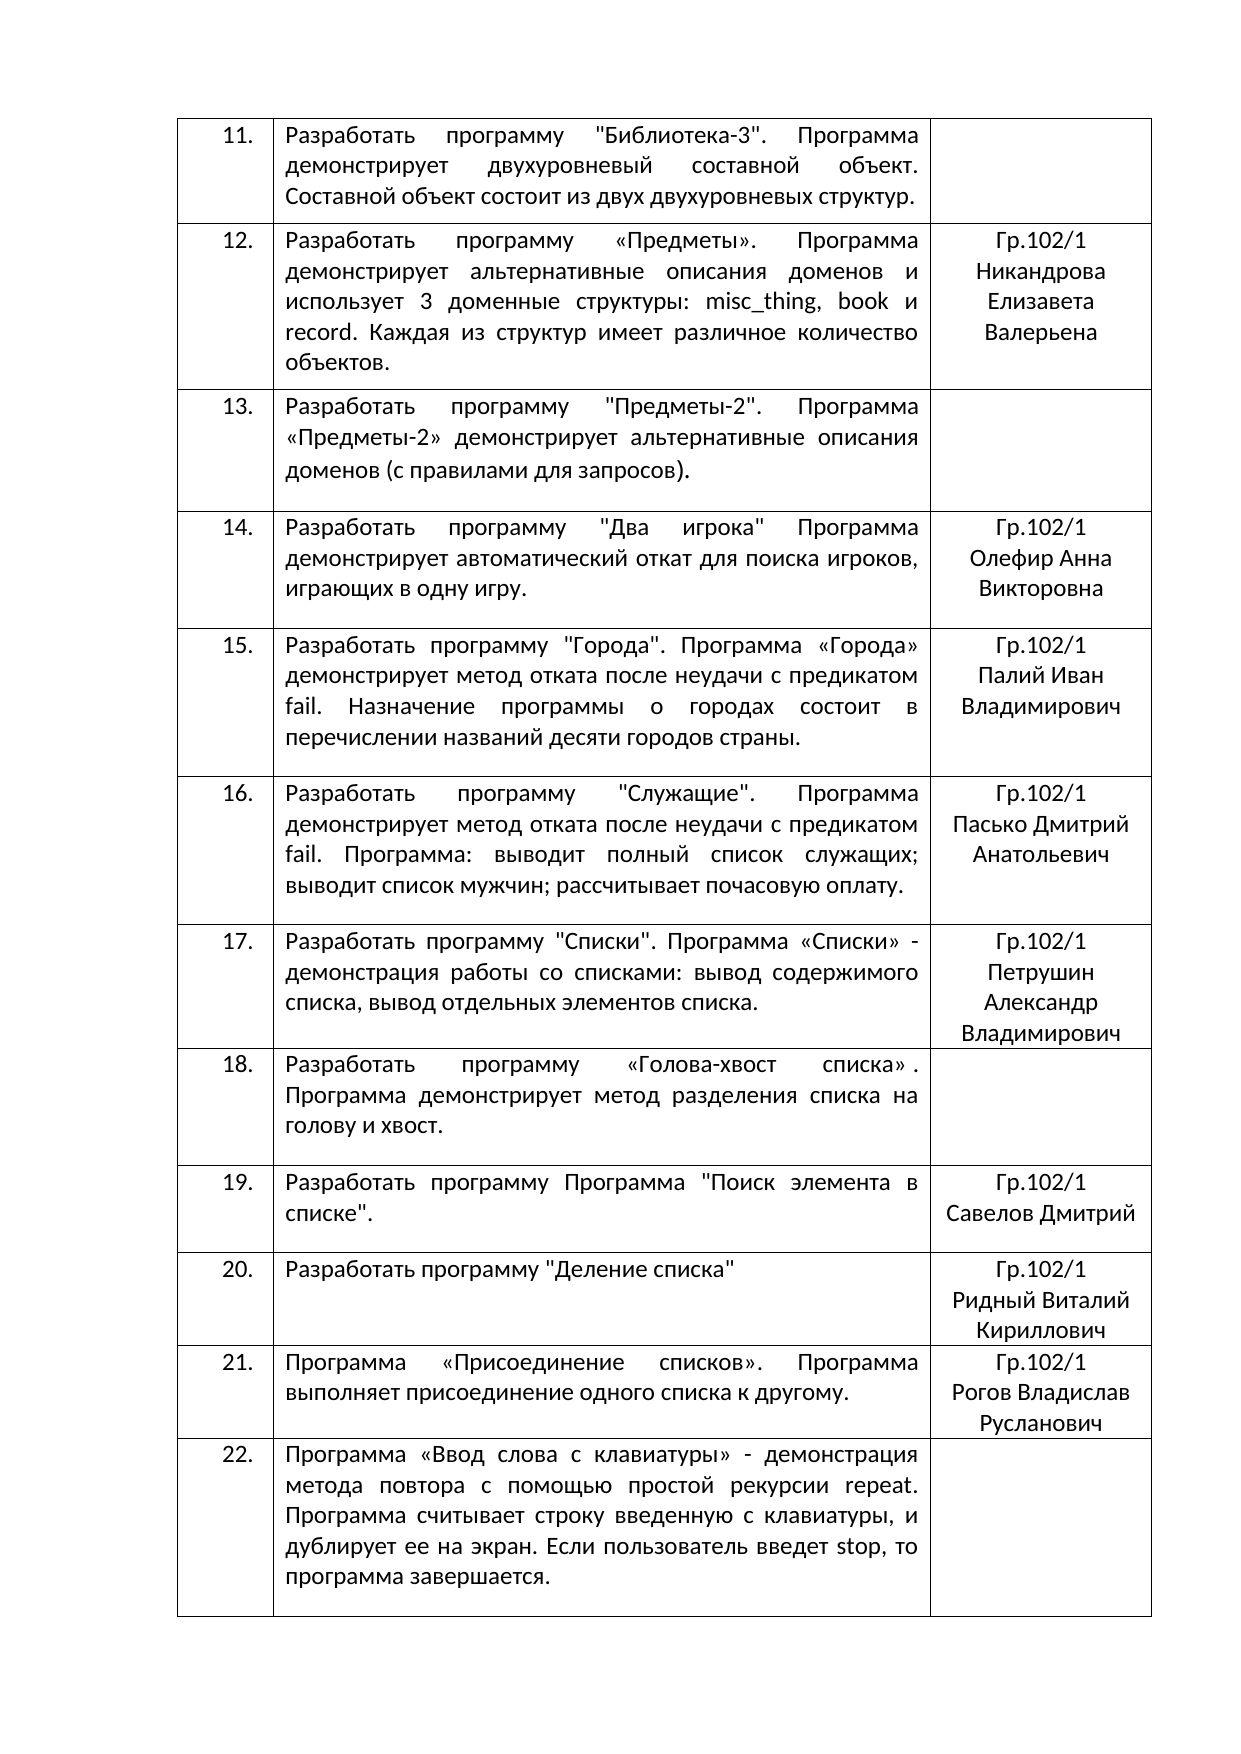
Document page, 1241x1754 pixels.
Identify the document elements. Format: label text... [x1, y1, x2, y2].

table_cell Разработать программу Программа "Поиск элемента в списке". [274, 1166, 930, 1252]
table_cell [178, 119, 273, 223]
table_cell [178, 224, 273, 389]
table_cell Разработать программу "Списки". Программа «Списки» - демонстрация работы со списками: вывод содержимого списка, вывод отдельных элементов списка. [274, 925, 930, 1047]
table_cell [931, 1049, 1151, 1165]
table_cell [178, 390, 273, 511]
table_cell [178, 925, 273, 1047]
table_cell Гр.102/1 Петрушин Александр Владимирович [931, 925, 1151, 1047]
table_cell Программа «Ввод слова с клавиатуры» - демонстрация метода повтора с помощью простой рекурсии repeat. Программа считывает строку введенную с клавиатуры, и дублирует ее на экран. Если пользователь введет stop, то программа завершается. [274, 1439, 930, 1616]
table_cell [178, 1049, 273, 1165]
table_cell Разработать программу "Служащие". Программа демонстрирует метод отката после неудачи с предикатом fail. Программа: выводит полный список служащих; выводит список мужчин; рассчитывает почасовую оплату. [274, 777, 930, 924]
table_cell [931, 390, 1151, 511]
table_cell Разработать программу «Голова-хвост списка» . Программа демонстрирует метод разделения списка на голову и хвост. [274, 1049, 930, 1165]
table_cell [178, 1439, 273, 1616]
table_cell Программа «Присоединение списков». Программа выполняет присоединение одного списка к другому. [274, 1346, 930, 1437]
table_cell [931, 119, 1151, 223]
table_cell Гр.102/1 Никандрова Елизавета Валерьена [931, 224, 1151, 389]
table_cell [178, 512, 273, 628]
table_cell Гр.102/1 Ридный Виталий Кириллович [931, 1253, 1151, 1345]
table_cell [178, 629, 273, 776]
table_cell Гр.102/1 Савелов Дмитрий [931, 1166, 1151, 1252]
table_cell [931, 1439, 1151, 1616]
table_cell Гр.102/1 Палий Иван Владимирович [931, 629, 1151, 776]
table_cell Гр.102/1 Пасько Дмитрий Анатольевич [931, 777, 1151, 924]
table_cell Разработать программу "Библиотека-3". Программа демонстрирует двухуровневый составной объект. Составной объект состоит из двух двухуровневых структур. [274, 119, 930, 223]
table_cell Разработать программу «Предметы». Программа демонстрирует альтернативные описания доменов и использует 3 доменные структуры: misc_thing, book и record. Каждая из структур имеет различное количество объектов. [274, 224, 930, 389]
table_cell Разработать программу "Деление списка" [274, 1253, 930, 1345]
table_cell Разработать программу "Города". Программа «Города» демонстрирует метод отката после неудачи с предикатом fail. Назначение программы о городах состоит в перечислении названий десяти городов страны. [274, 629, 930, 776]
table_cell [178, 777, 273, 924]
table_cell Гр.102/1 Рогов Владислав Русланович [931, 1346, 1151, 1437]
table_cell Разработать программу "Два игрока" Программа демонстрирует автоматический откат для поиска игроков, играющих в одну игру. [274, 512, 930, 628]
table_cell [178, 1253, 273, 1345]
table_cell Разработать программу "Предметы-2". Программа «Предметы-2» демонстрирует альтернативные описания доменов (c правилами для запросов). [274, 390, 930, 511]
table_cell Гр.102/1 Олефир Анна Викторовна [931, 512, 1151, 628]
table_cell [178, 1166, 273, 1252]
table_cell [178, 1346, 273, 1437]
